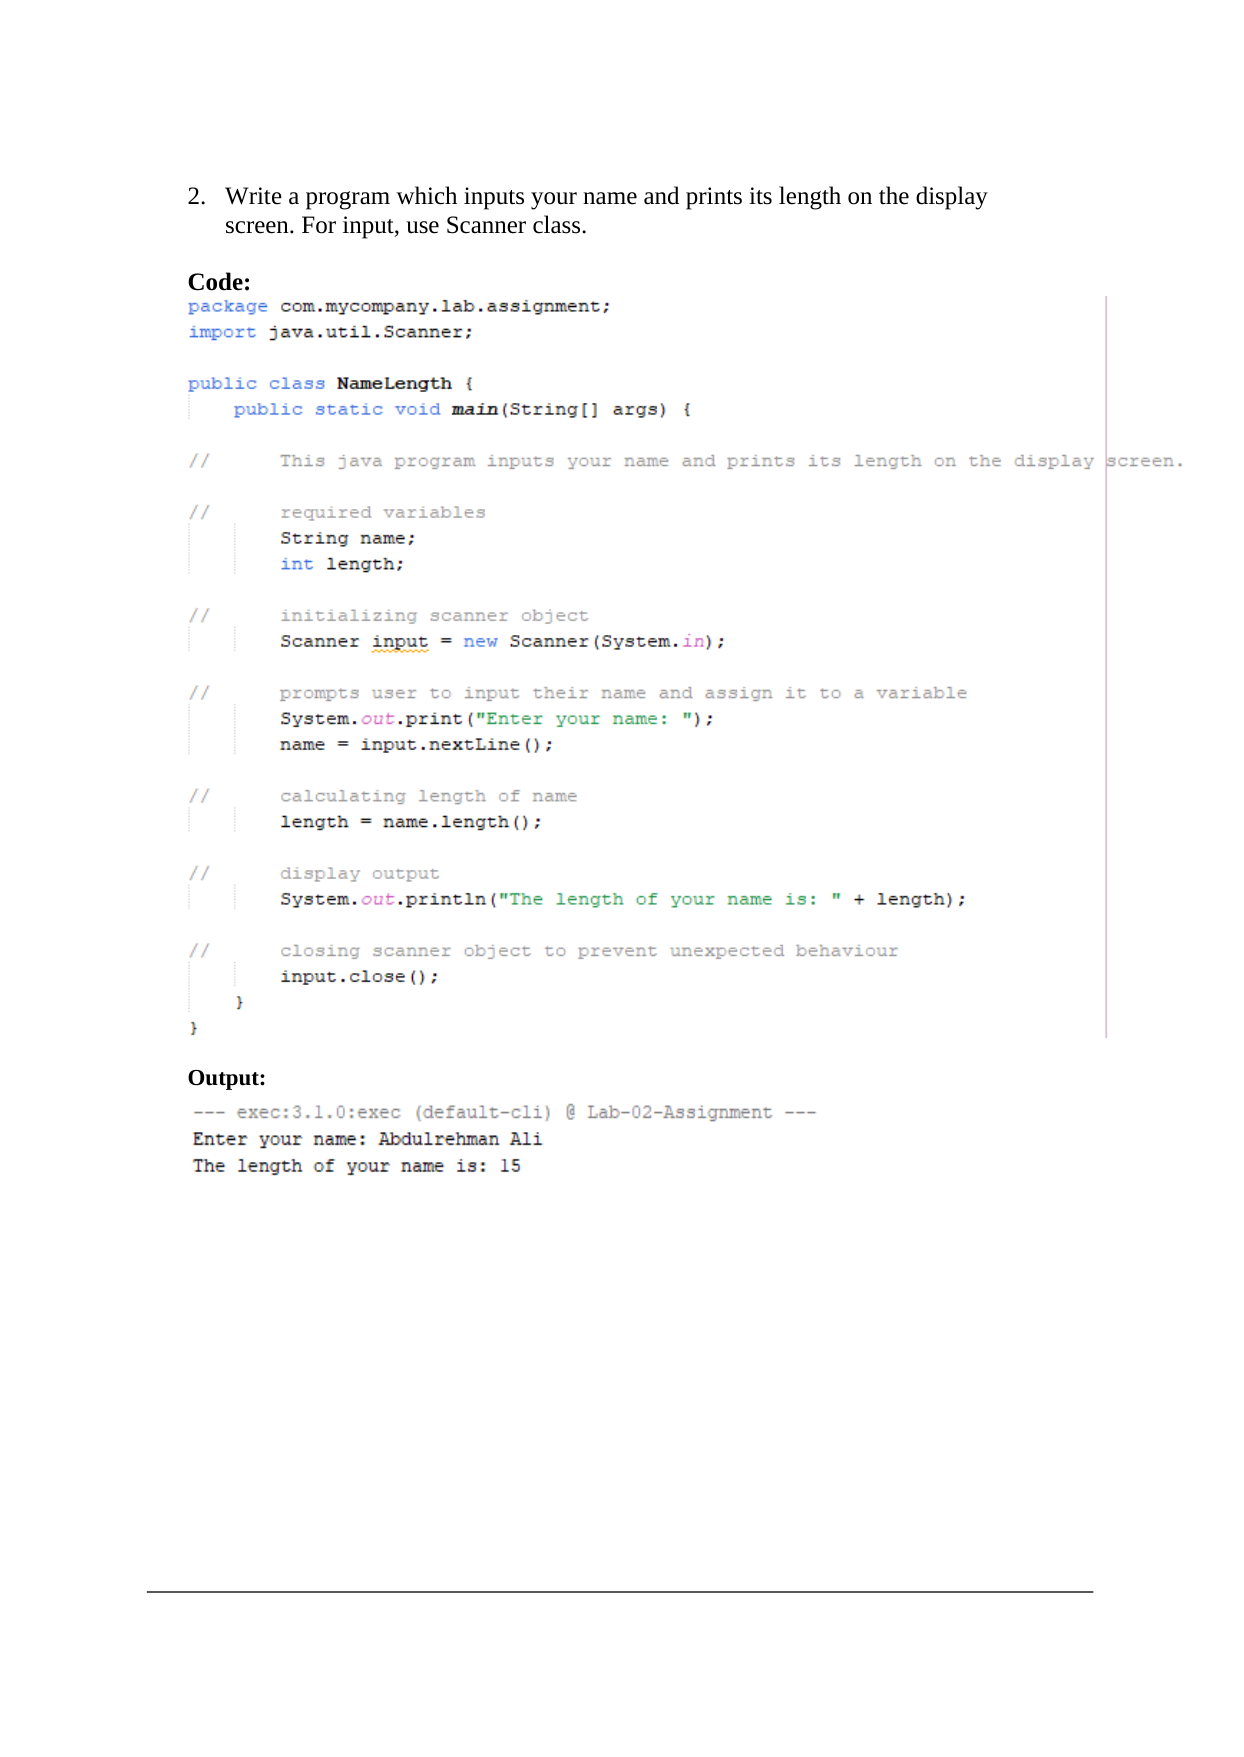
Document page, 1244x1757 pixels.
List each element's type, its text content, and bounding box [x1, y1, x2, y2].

list Code: [187, 267, 1064, 296]
picture [187, 296, 1196, 1038]
list Write a program which inputs your name and prints its length on the display screen. For input, use Scanner class. [187, 181, 1064, 239]
picture [187, 1090, 986, 1191]
list Output: [187, 1064, 1064, 1090]
